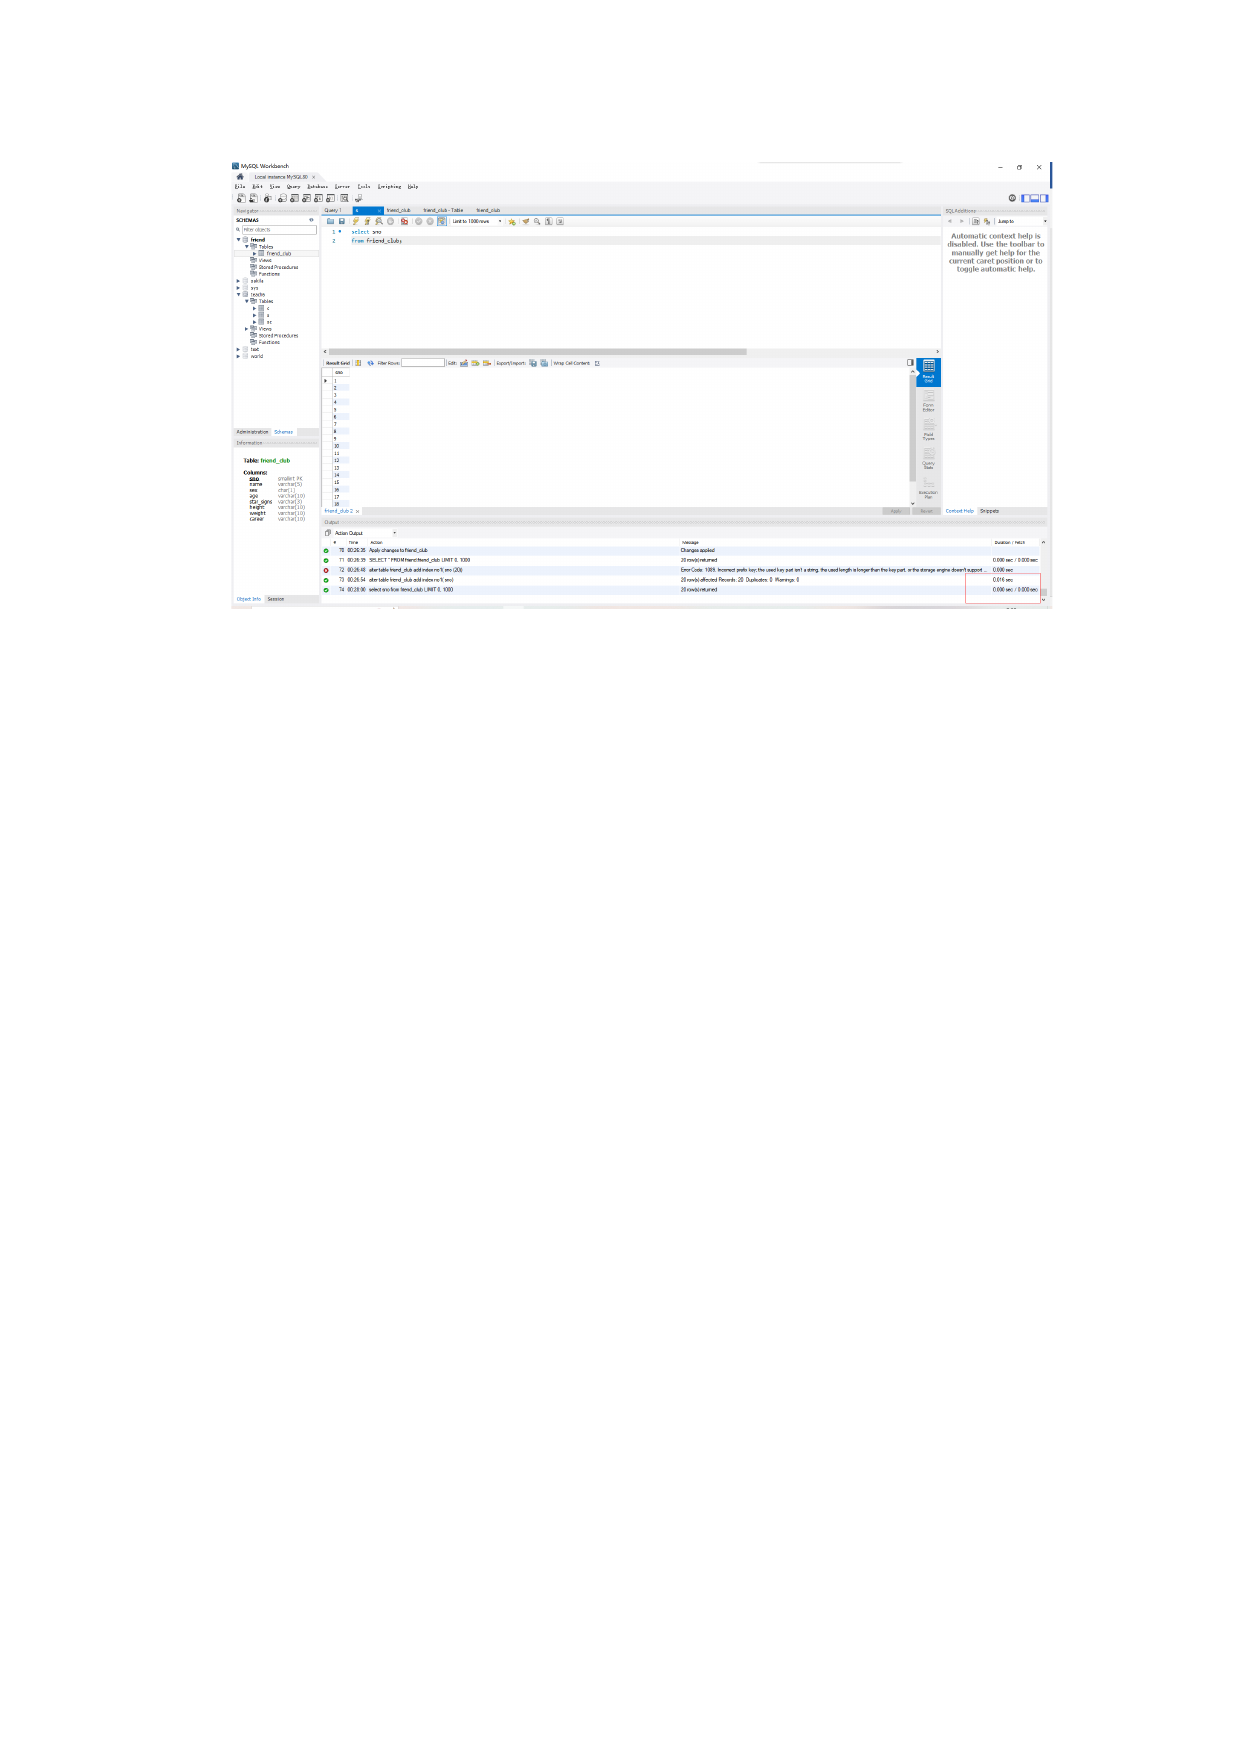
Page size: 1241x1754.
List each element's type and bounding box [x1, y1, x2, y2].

picture [231, 162, 1053, 609]
